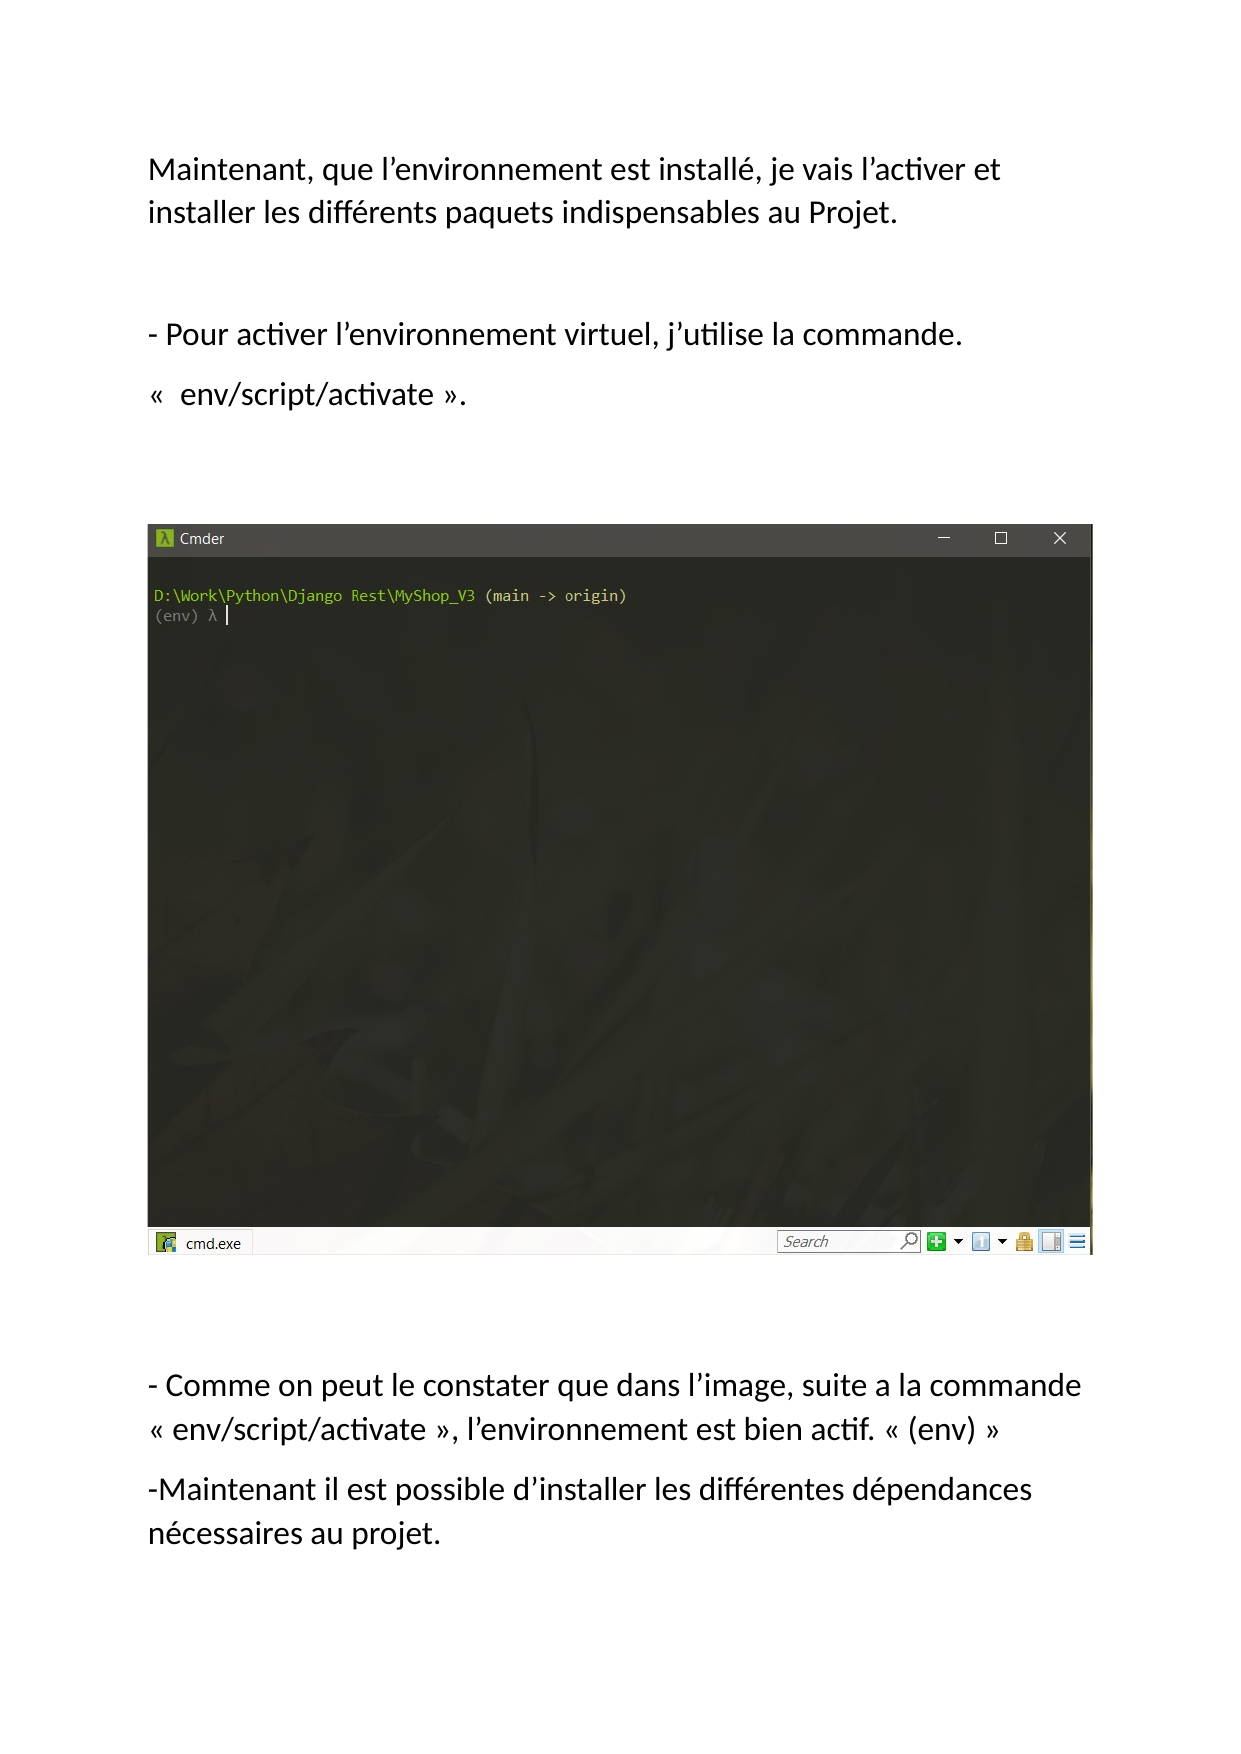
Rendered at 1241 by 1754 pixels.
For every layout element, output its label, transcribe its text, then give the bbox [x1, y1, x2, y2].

text « env/script/activate ». [148, 373, 1093, 414]
text - Pour activer l’environnement virtuel, j’utilise la commande. [148, 313, 1093, 353]
text Maintenant, que l’environnement est installé, je vais l’activer et installer les différents paquets indispensables au Projet. [148, 148, 1093, 232]
text - Comme on peut le constater que dans l’image, suite a la commande « env/script/activate », l’environnement est bien actif. « (env) » [148, 1364, 1093, 1448]
picture [147, 524, 1093, 1255]
text -Maintenant il est possible d’installer les différentes dépendances nécessaires au projet. [148, 1468, 1093, 1553]
